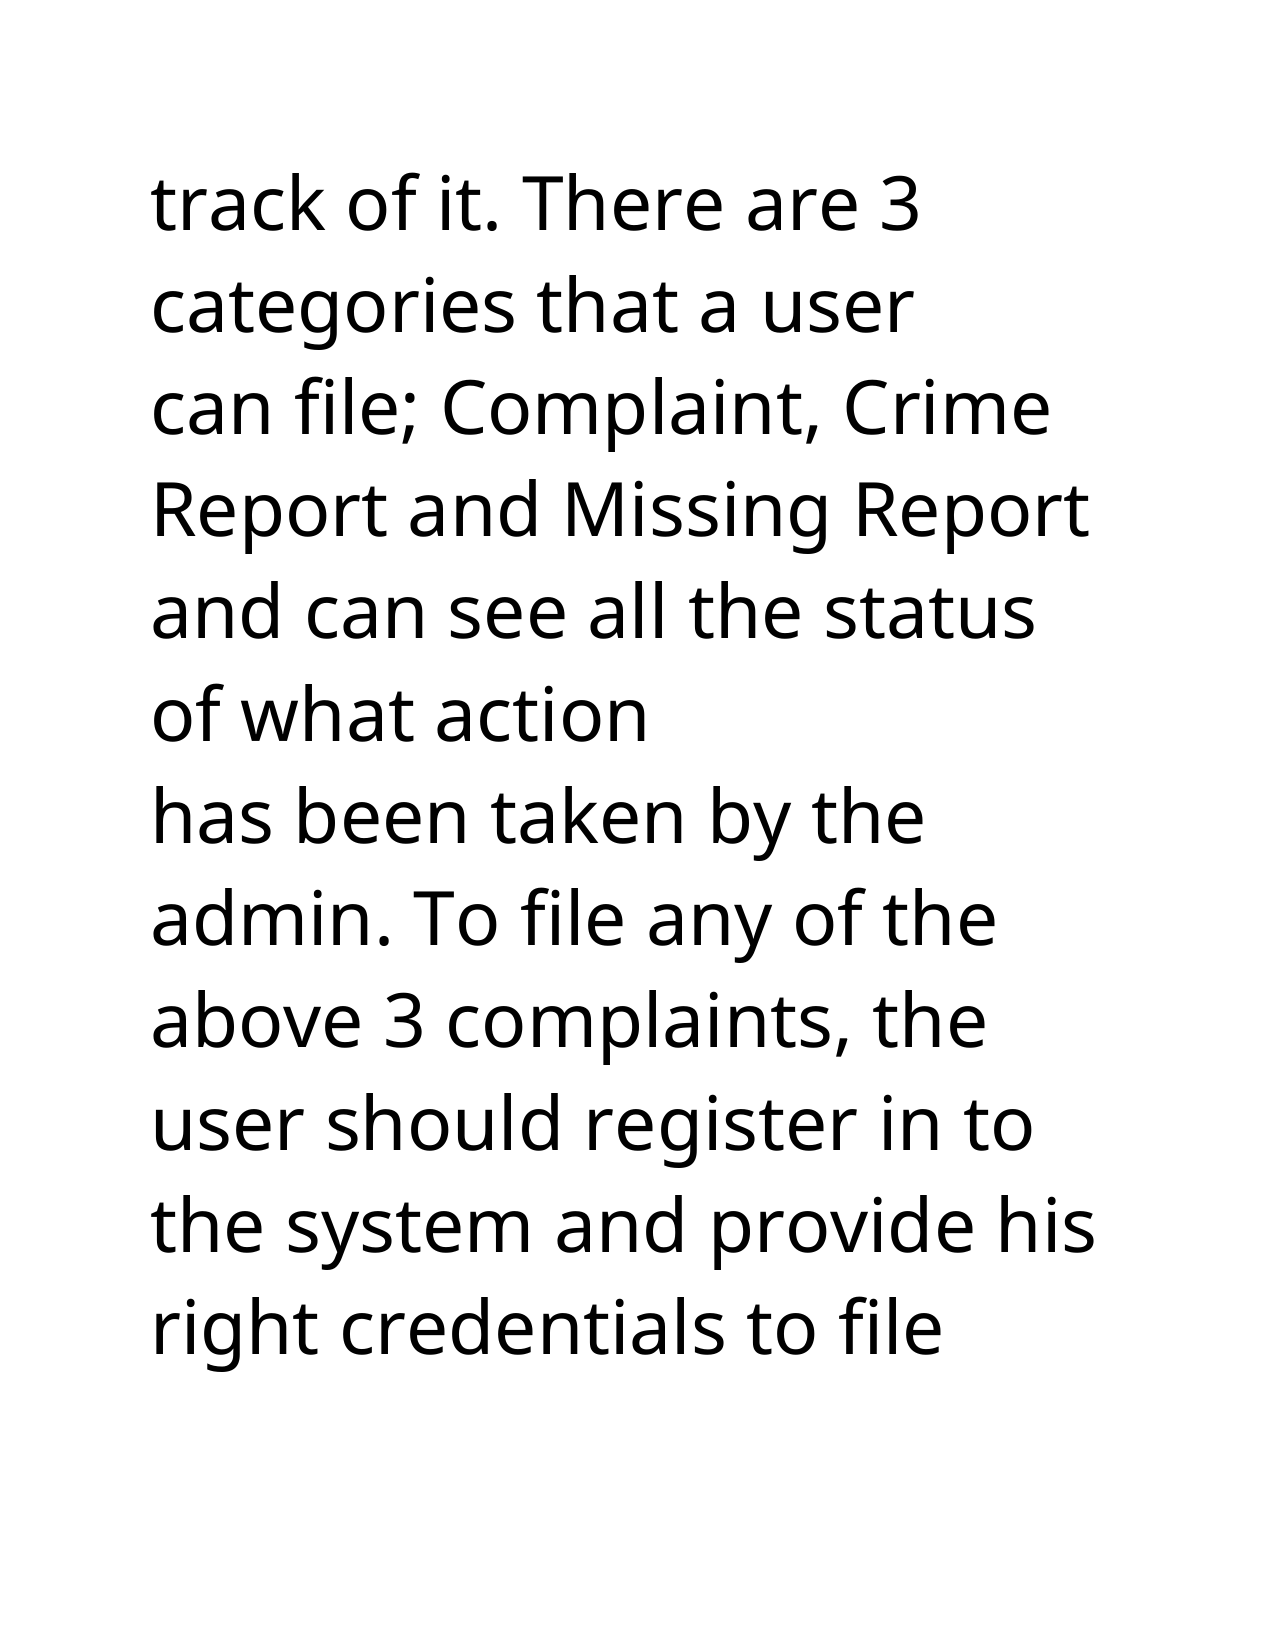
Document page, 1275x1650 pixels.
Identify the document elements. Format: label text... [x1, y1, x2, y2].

text has been taken by the admin. To file any of the above 3 complaints, the user should register in to [150, 763, 1125, 1172]
text can file; Complaint, Crime Report and Missing Report and can see all the status of what action [150, 354, 1125, 763]
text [150, 1172, 1125, 1376]
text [150, 150, 1125, 354]
